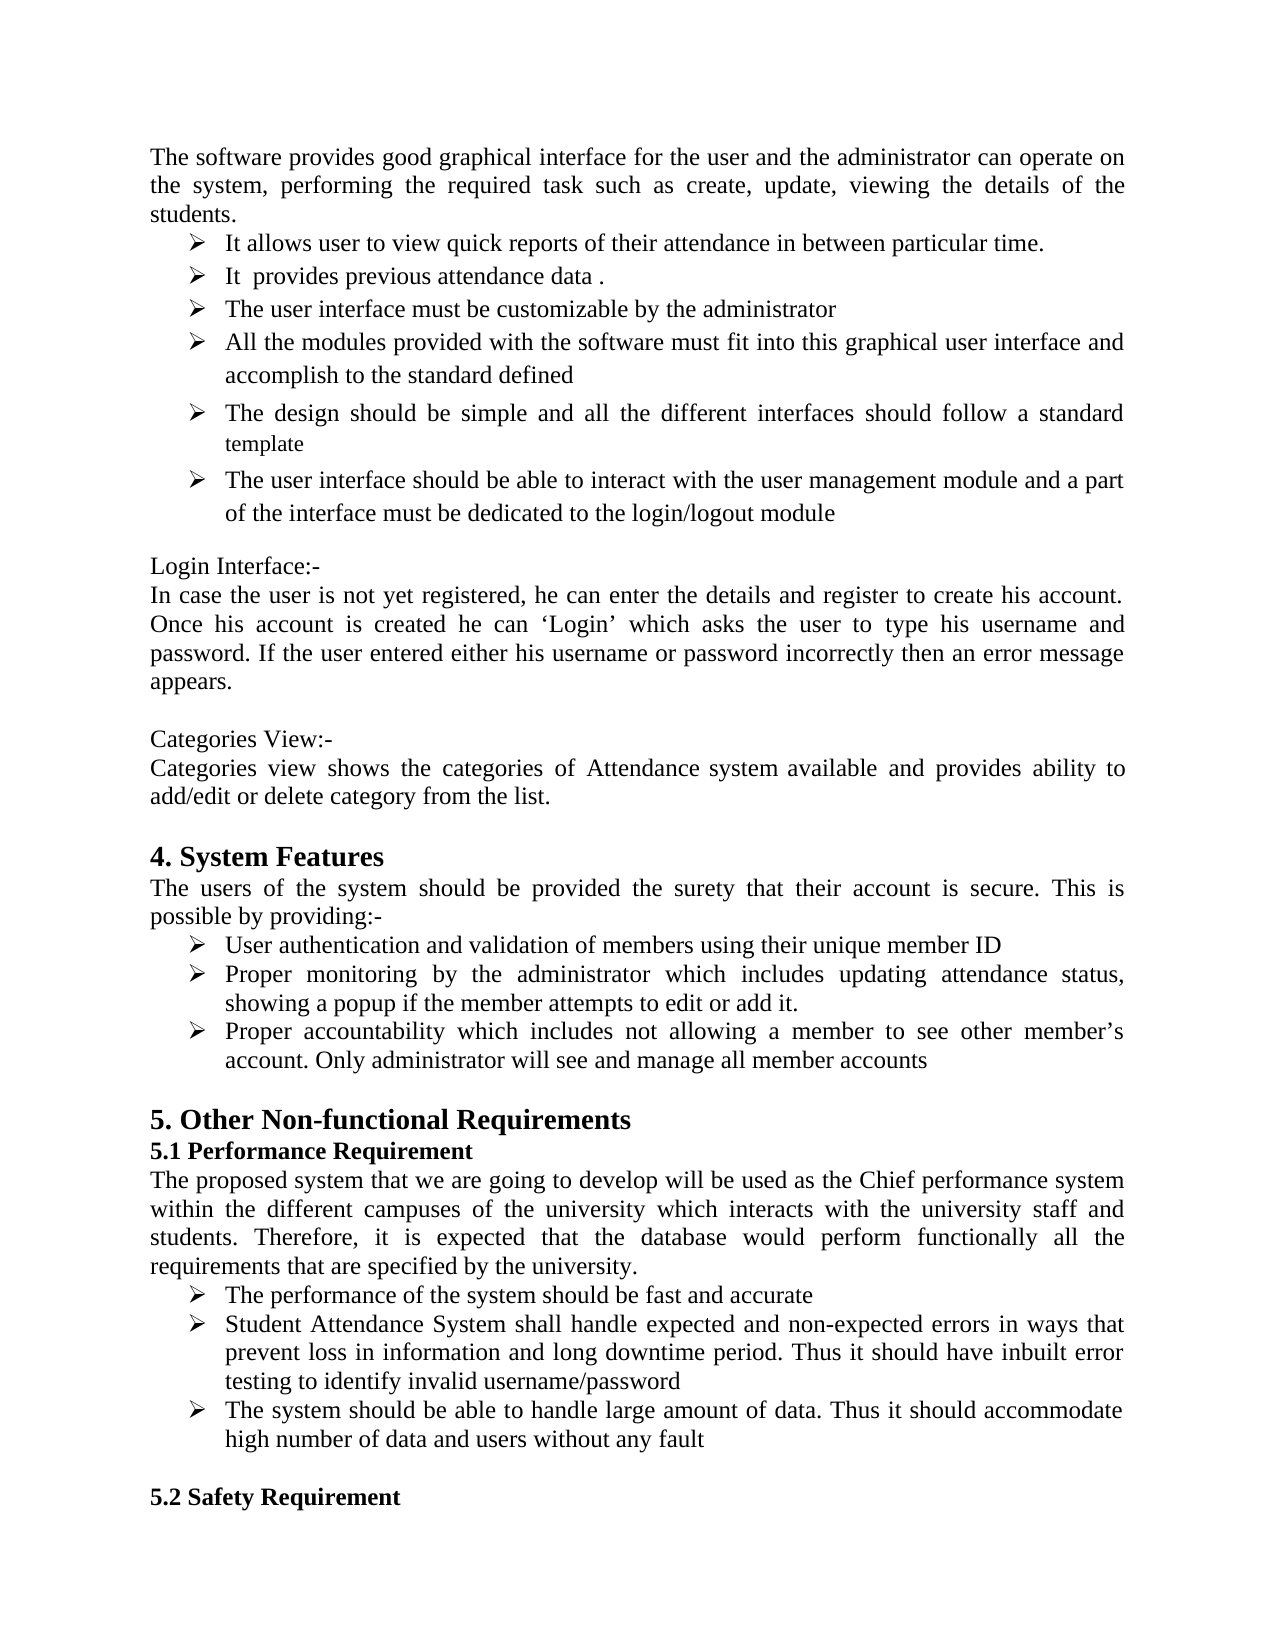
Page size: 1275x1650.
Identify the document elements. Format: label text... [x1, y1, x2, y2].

text The users of the system should be provided the surety that their account is secure. This is possible by providing:- [150, 873, 1124, 930]
text Login Interface:- [150, 551, 1212, 580]
list All the modules provided with the software must fit into this graphical user interface and accomplish to the standard defined [187, 327, 1124, 389]
list It allows user to view quick reports of their attendance in between particular time. [187, 228, 1212, 257]
list It provides previous attendance data . [187, 261, 1212, 290]
text Categories View:- [150, 724, 1212, 753]
text The proposed system that we are going to develop will be used as the Chief performance system within the different campuses of the university which interacts with the university staff and students. Therefore, it is expected that the database would perform functionally all the requirements that are specified by the university. [150, 1165, 1125, 1280]
list The design should be simple and all the different interfaces should follow a standard template [187, 398, 1124, 457]
list The user interface must be customizable by the administrator [187, 294, 1212, 323]
list User authentication and validation of members using their unique member ID [187, 930, 1212, 959]
subtitle System Features [150, 839, 1212, 873]
list Proper monitoring by the administrator which includes updating attendance status, showing a popup if the member attempts to edit or add it. [187, 959, 1125, 1016]
list The performance of the system should be fast and accurate [187, 1280, 1212, 1309]
subtitle Other Non-functional Requirements [150, 1103, 1212, 1137]
list The system should be able to handle large amount of data. Thus it should accommodate high number of data and users without any fault [187, 1395, 1124, 1452]
list Student Attendance System shall handle expected and non-expected errors in ways that prevent loss in information and long downtime period. Thus it should have inbuilt error testing to identify invalid username/password [187, 1309, 1125, 1395]
text Categories view shows the categories of Attendance system available and provides ability to add/edit or delete category from the list. [150, 753, 1126, 810]
subtitle Performance Requirement [150, 1137, 1212, 1165]
list Proper accountability which includes not allowing a member to see other member’s account. Only administrator will see and manage all member accounts [187, 1016, 1125, 1074]
text In case the user is not yet registered, he can enter the details and register to create his account. Once his account is created he can ‘Login’ which asks the user to type his username and password. If the user entered either his username or password incorrectly then an error message appears. [150, 580, 1125, 695]
subtitle Safety Requirement [150, 1482, 1212, 1510]
list The user interface should be able to interact with the user management module and a part of the interface must be dedicated to the login/logout module [187, 465, 1125, 527]
text The software provides good graphical interface for the user and the administrator can operate on the system, performing the required task such as create, update, viewing the details of the students. [150, 142, 1125, 228]
